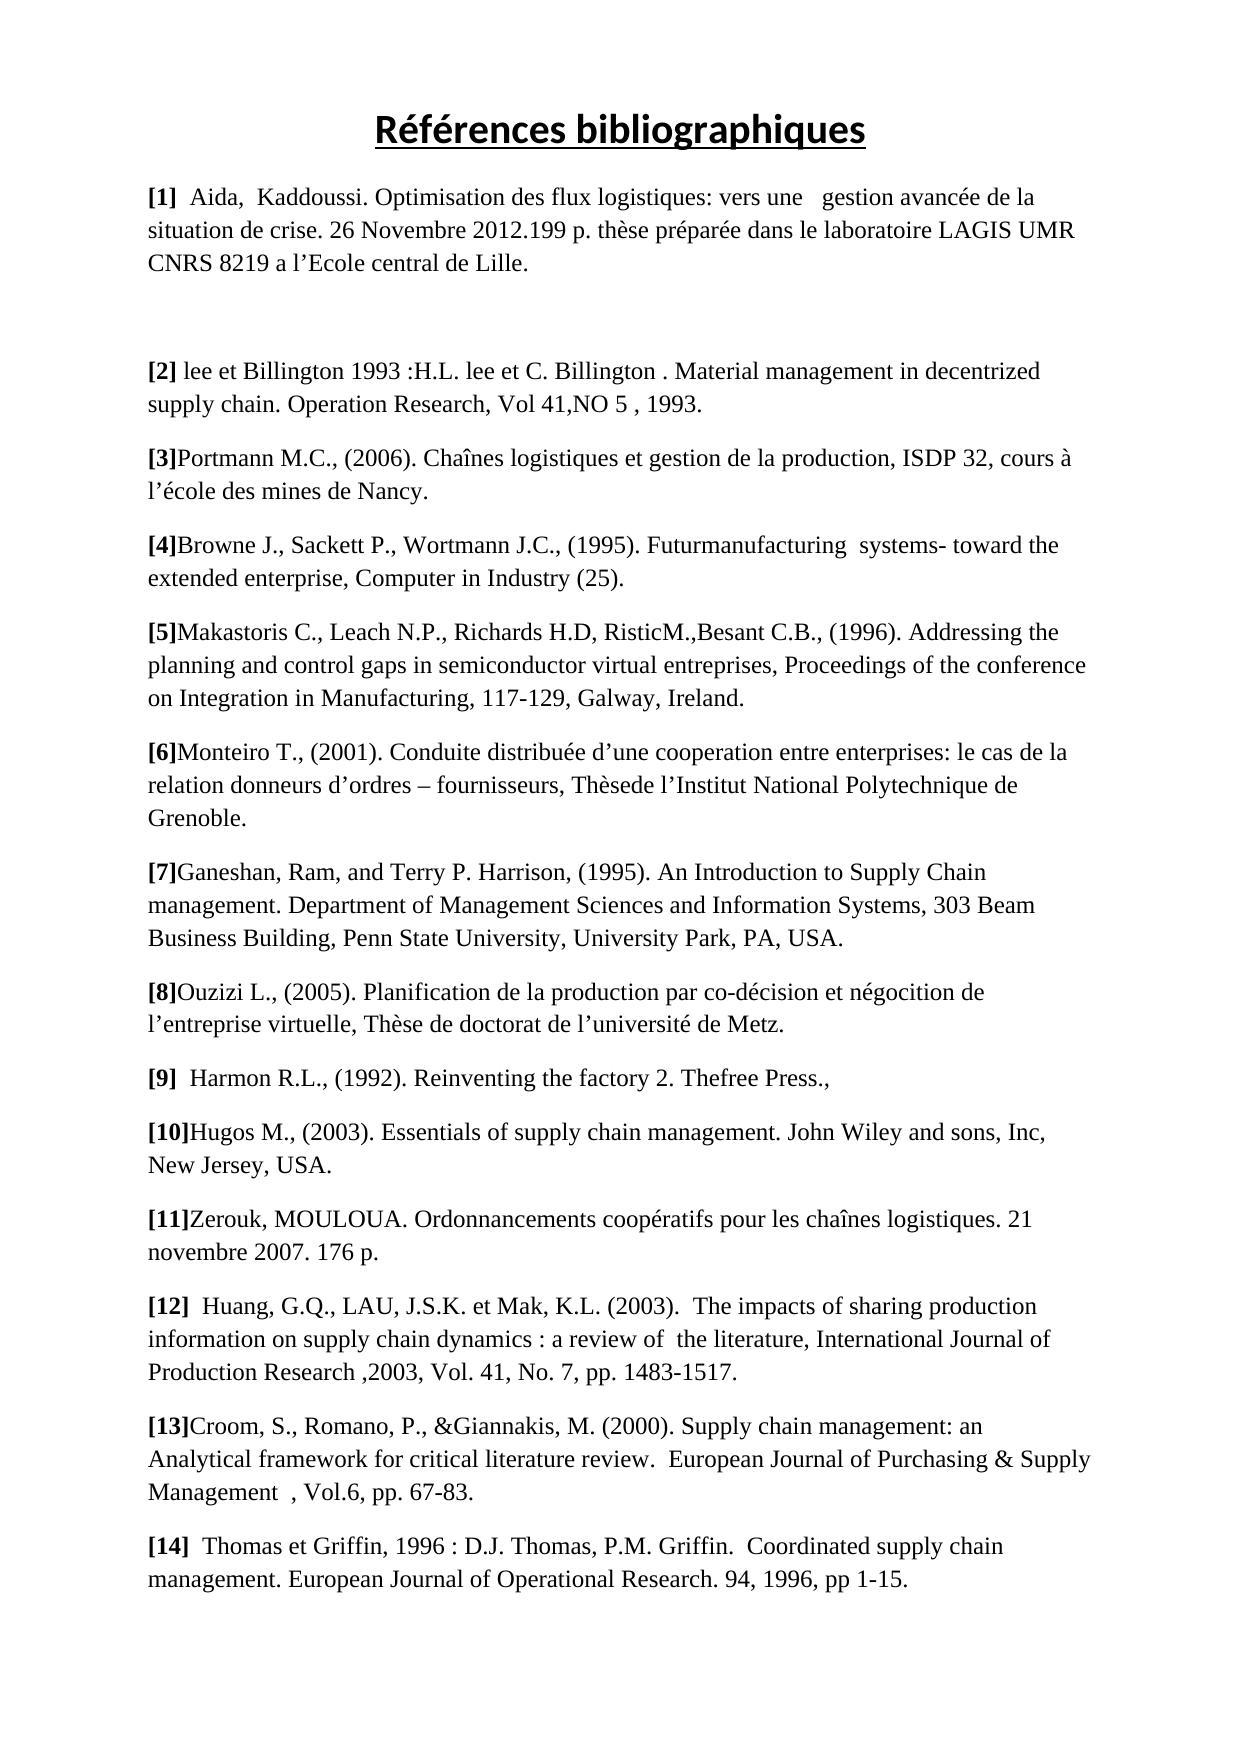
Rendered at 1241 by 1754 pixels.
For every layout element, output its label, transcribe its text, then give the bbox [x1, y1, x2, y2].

text [2] lee et Billington 1993 :H.L. lee et C. Billington . Material management in decentrized supply chain. Operation Research, Vol 41,NO 5 , 1993. [148, 356, 1093, 418]
text [7]Ganeshan, Ram, and Terry P. Harrison, (1995). An Introduction to Supply Chain management. Department of Management Sciences and Information Systems, 303 Beam Business Building, Penn State University, University Park, PA, USA. [148, 857, 1093, 951]
text [12] Huang, G.Q., LAU, J.S.K. et Mak, K.L. (2003). The impacts of sharing production information on supply chain dynamics : a review of the literature, International Journal of Production Research ,2003, Vol. 41, No. 7, pp. 1483-1517. [148, 1291, 1093, 1386]
text [4]Browne J., Sackett P., Wortmann J.C., (1995). Futurmanufacturing systems- toward the extended enterprise, Computer in Industry (25). [148, 530, 1093, 592]
text [14] Thomas et Griffin, 1996 : D.J. Thomas, P.M. Griffin. Coordinated supply chain management. European Journal of Operational Research. 94, 1996, pp 1-15. [148, 1531, 1093, 1593]
text [11]Zerouk, MOULOUA. Ordonnancements coopératifs pour les chaînes logistiques. 21 novembre 2007. 176 p. [148, 1204, 1093, 1266]
text [9] Harmon R.L., (1992). Reinventing the factory 2. Thefree Press., [148, 1063, 1093, 1092]
text [13]Croom, S., Romano, P., &Giannakis, M. (2000). Supply chain management: an Analytical framework for critical literature review. European Journal of Purchasing & Supply Management , Vol.6, pp. 67-83. [148, 1411, 1093, 1506]
text [8]Ouzizi L., (2005). Planification de la production par co-décision et négocition de l’entreprise virtuelle, Thèse de doctorat de l’université de Metz. [148, 977, 1093, 1038]
text [1] Aida, Kaddoussi. Optimisation des flux logistiques: vers une gestion avancée de la situation de crise. 26 Novembre 2012.199 p. thèse préparée dans le laboratoire LAGIS UMR CNRS 8219 a l’Ecole central de Lille. [148, 182, 1093, 277]
text [3]Portmann M.C., (2006). Chaînes logistiques et gestion de la production, ISDP 32, cours à l’école des mines de Nancy. [148, 443, 1093, 505]
text [5]Makastoris C., Leach N.P., Richards H.D, RisticM.,Besant C.B., (1996). Addressing the planning and control gaps in semiconductor virtual entreprises, Proceedings of the conference on Integration in Manufacturing, 117-129, Galway, Ireland. [148, 617, 1093, 712]
text Références bibliographiques [148, 103, 1093, 154]
text [10]Hugos M., (2003). Essentials of supply chain management. John Wiley and sons, Inc, New Jersey, USA. [148, 1117, 1093, 1179]
text [6]Monteiro T., (2001). Conduite distribuée d’une cooperation entre enterprises: le cas de la relation donneurs d’ordres – fournisseurs, Thèsede l’Institut National Polytechnique de Grenoble. [148, 737, 1093, 832]
